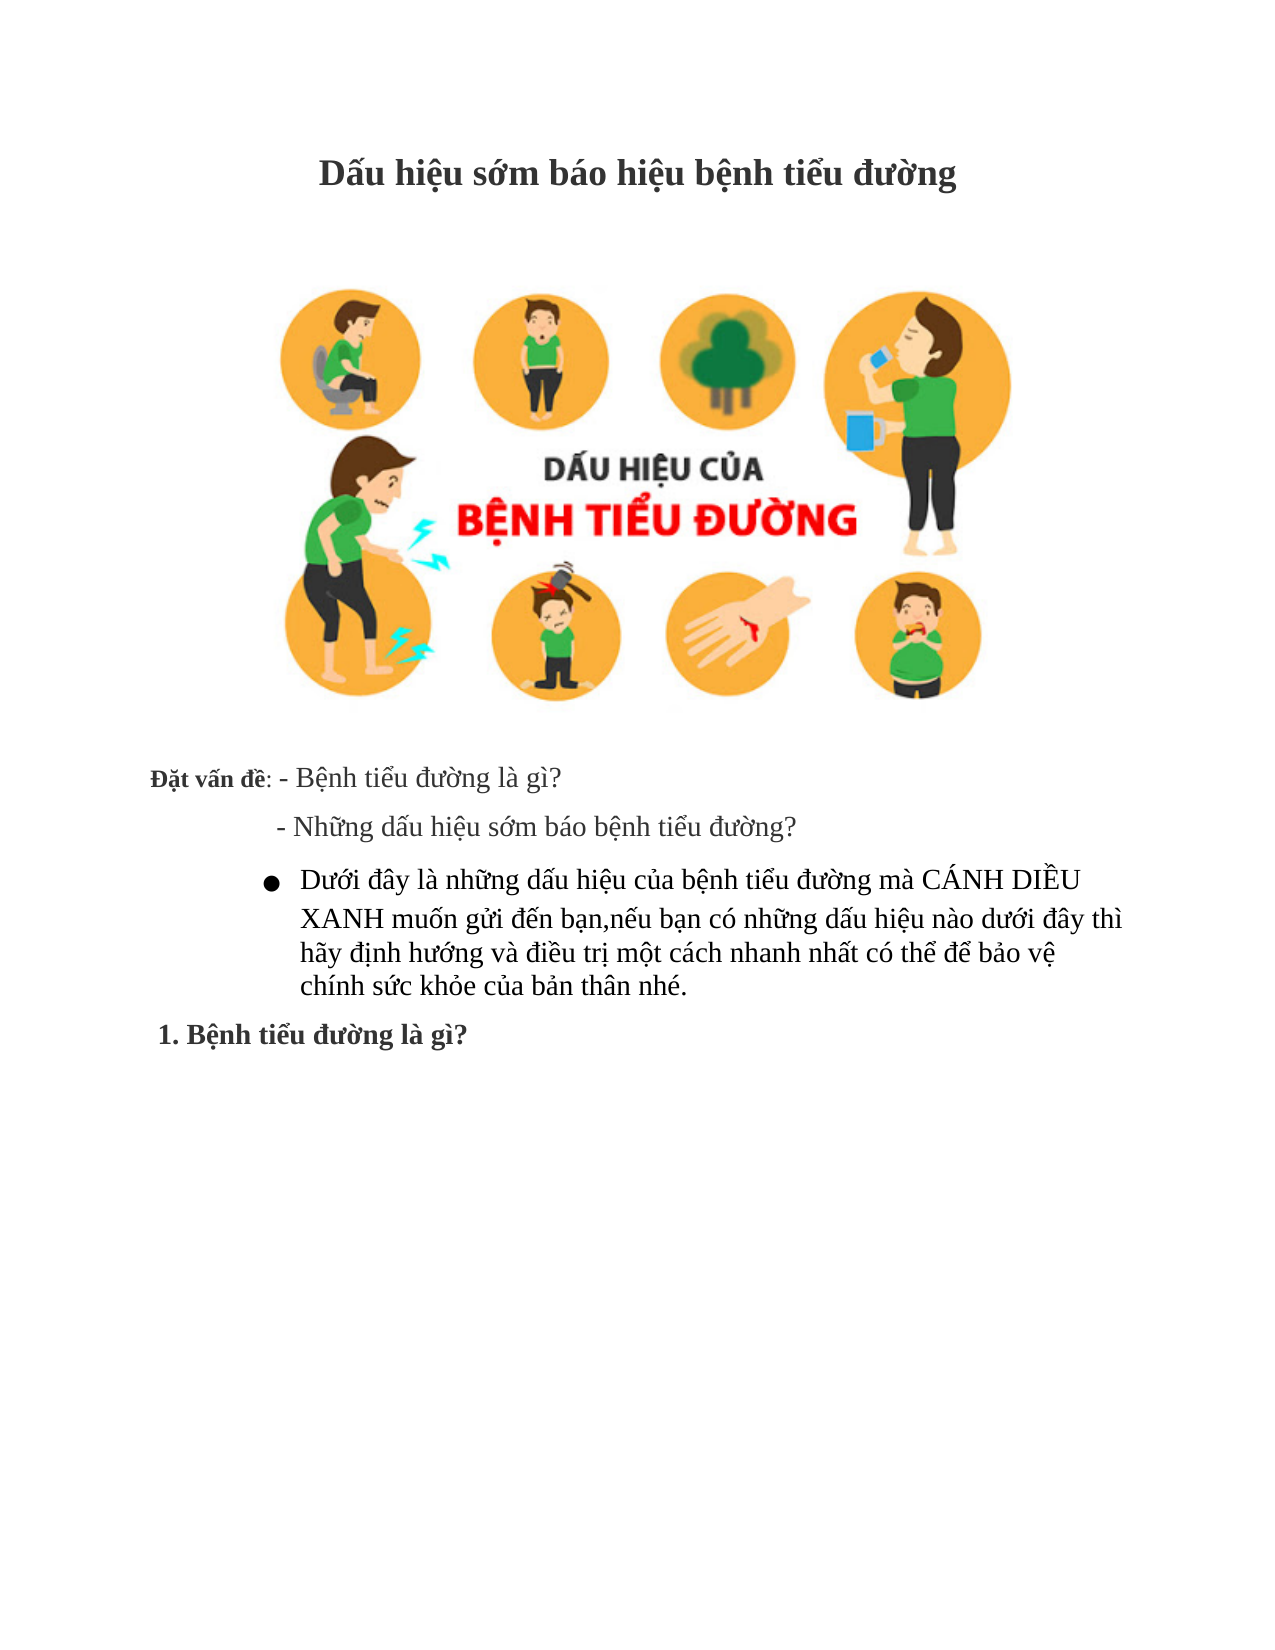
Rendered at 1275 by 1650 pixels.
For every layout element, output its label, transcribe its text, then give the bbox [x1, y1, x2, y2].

text - Những dấu hiệu sớm báo bệnh tiểu đường? [225, 809, 1125, 843]
picture [237, 261, 1038, 736]
list Dưới đây là những dấu hiệu của bệnh tiểu đường mà CÁNH DIỀU XANH muốn gửi đến bạn,nếu bạn có những dấu hiệu nào dưới đây thì hãy định hướng và điều trị một cách nhanh nhất có thể để bảo vệ chính sức khỏe của bản thân nhé. [262, 858, 1125, 1002]
subtitle Dấu hiệu sớm báo hiệu bệnh tiểu đường [150, 150, 1125, 193]
subtitle 1. Bệnh tiểu đường là gì? [150, 1017, 1125, 1051]
text Đặt vấn đề: - Bệnh tiểu đường là gì? [150, 760, 1125, 794]
